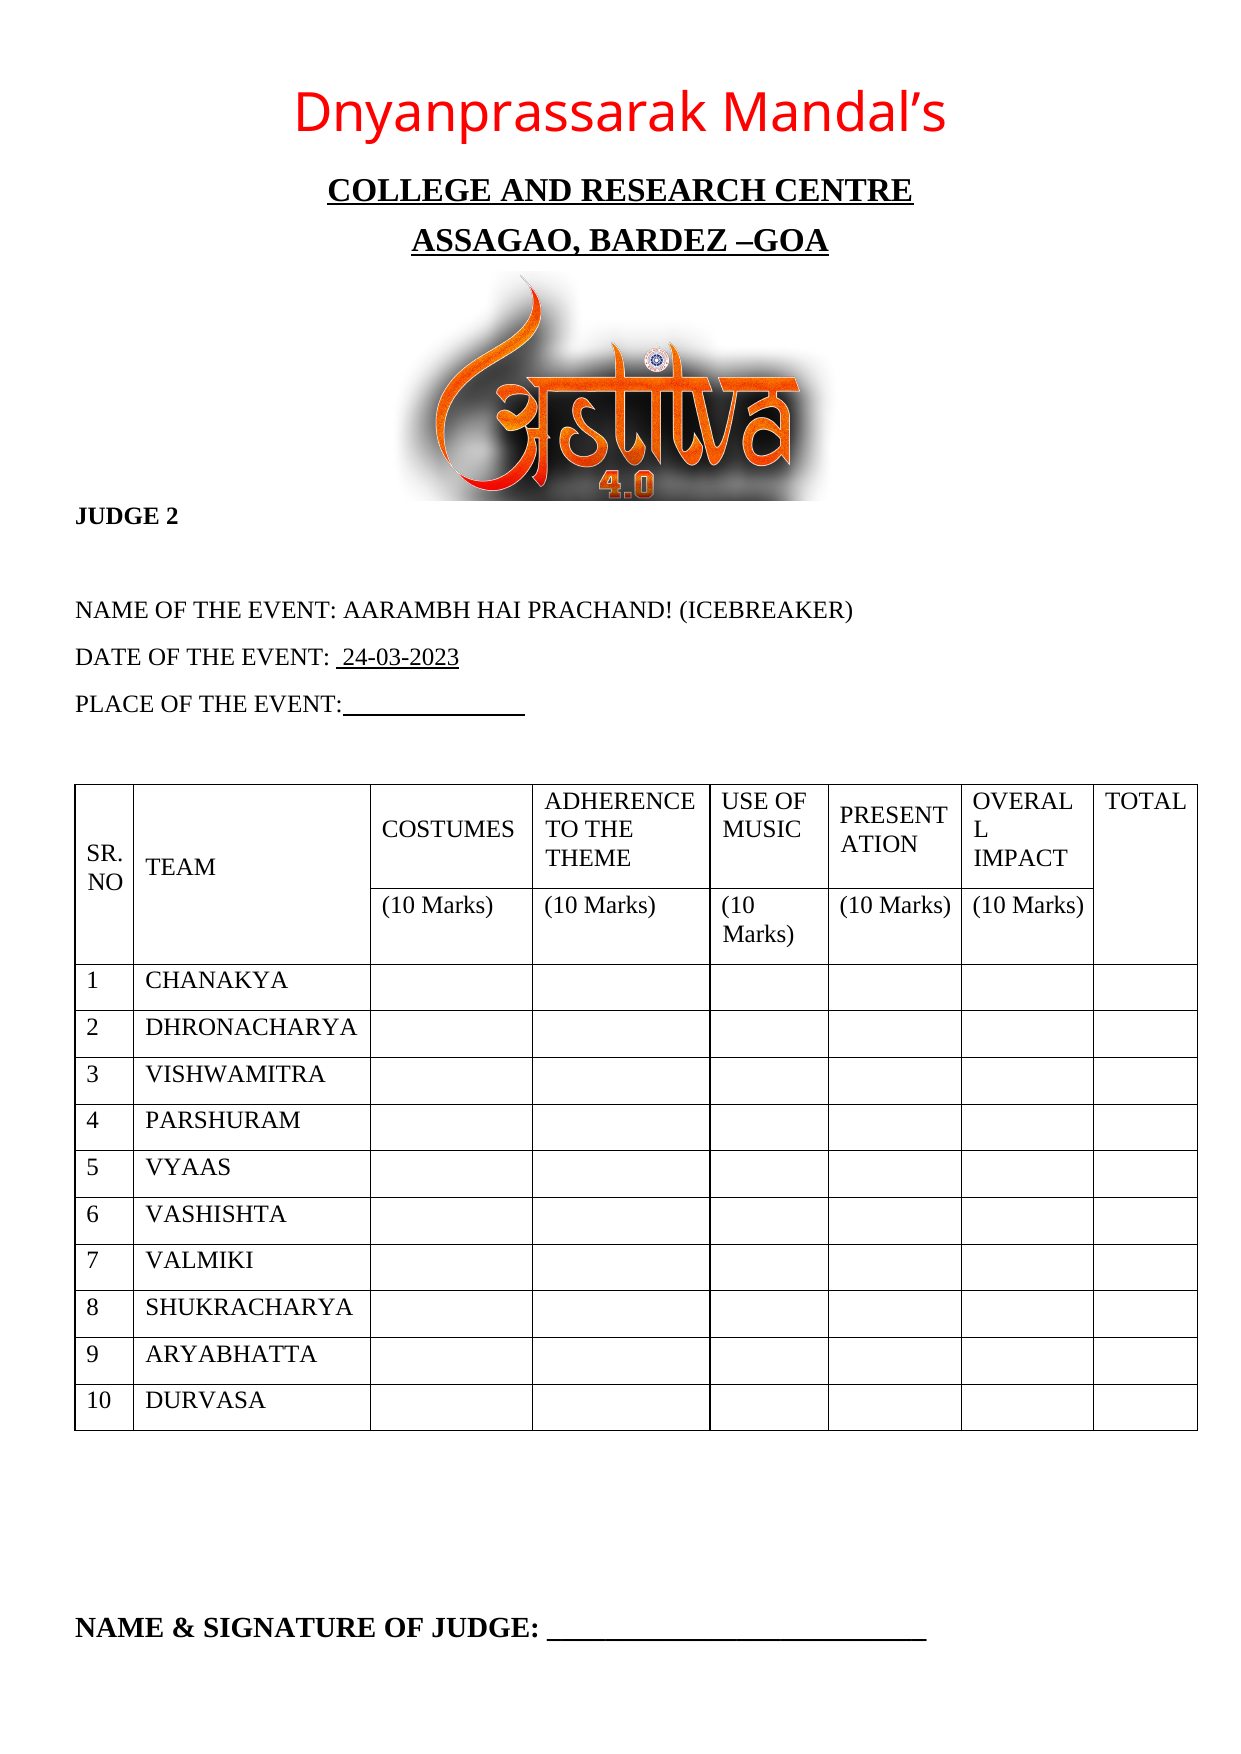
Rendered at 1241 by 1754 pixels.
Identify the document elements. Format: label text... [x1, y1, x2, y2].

table_cell 3 [76, 1058, 133, 1103]
table_cell [1094, 1385, 1197, 1430]
table_cell [711, 1385, 828, 1430]
table_cell [371, 1198, 532, 1243]
table_cell [711, 965, 828, 1010]
table_cell [1094, 965, 1197, 1010]
table_cell ARYABHATTA [134, 1338, 370, 1383]
table_cell [829, 1058, 961, 1103]
table_cell [829, 1245, 961, 1290]
table_cell 2 [76, 1011, 133, 1057]
table_cell [829, 1338, 961, 1383]
table_cell [371, 965, 532, 1010]
table_cell 6 [76, 1198, 133, 1243]
table_cell [711, 1338, 828, 1383]
table_cell [533, 1198, 709, 1243]
table_cell [829, 1198, 961, 1243]
table_cell [1094, 1151, 1197, 1197]
table_cell [371, 1058, 532, 1103]
table_cell [1094, 1338, 1197, 1383]
table_header COSTUMES [371, 785, 532, 888]
text JUDGE 2 [75, 501, 1165, 529]
table_cell [533, 1245, 709, 1290]
table_cell [829, 1011, 961, 1057]
table_cell [829, 1385, 961, 1430]
table_cell CHANAKYA [134, 965, 370, 1010]
table_cell [962, 1198, 1093, 1243]
table_cell [962, 1011, 1093, 1057]
table_cell [371, 1385, 532, 1430]
table_cell [711, 1245, 828, 1290]
table_cell [533, 1385, 709, 1430]
text DATE OF THE EVENT: 24-03-2023 [75, 642, 1165, 671]
table_cell VYAAS [134, 1151, 370, 1197]
table_header SR.NO [76, 785, 133, 963]
table_cell [1094, 1105, 1197, 1150]
table_cell [371, 1291, 532, 1337]
table_cell [962, 1291, 1093, 1337]
text PLACE OF THE EVENT: [75, 689, 1165, 718]
table_header OVERALL IMPACT [962, 785, 1093, 888]
table_cell VALMIKI [134, 1245, 370, 1290]
table_cell [711, 1011, 828, 1057]
table_cell [1094, 1058, 1197, 1103]
picture [352, 271, 888, 501]
table_cell [371, 1245, 532, 1290]
text NAME OF THE EVENT: AARAMBH HAI PRACHAND! (ICEBREAKER) [75, 595, 1165, 624]
table_header PRESENTATION [829, 785, 961, 888]
table_cell (10 Marks) [962, 889, 1093, 963]
table_cell [1094, 1011, 1197, 1057]
table_cell [962, 1151, 1093, 1197]
table_cell [1094, 1198, 1197, 1243]
table_cell 5 [76, 1151, 133, 1197]
table_cell 1 [76, 965, 133, 1010]
table_cell (10 Marks) [711, 889, 828, 963]
table_cell (10 Marks) [533, 889, 709, 963]
table_cell [711, 1198, 828, 1243]
table_header ADHERENCE TO THE THEME [533, 785, 709, 888]
table_cell 10 [76, 1385, 133, 1430]
table_cell 8 [76, 1291, 133, 1337]
table_cell [1094, 1245, 1197, 1290]
table_cell [829, 1291, 961, 1337]
table_cell VASHISHTA [134, 1198, 370, 1243]
table_header USE OF MUSIC [711, 785, 828, 888]
table_cell [829, 1151, 961, 1197]
table_cell (10 Marks) [371, 889, 532, 963]
table_cell 9 [76, 1338, 133, 1383]
table_cell [829, 1105, 961, 1150]
table_cell [533, 1011, 709, 1057]
table_cell [533, 1105, 709, 1150]
table_cell [371, 1105, 532, 1150]
table_cell [371, 1338, 532, 1383]
table_cell [533, 1338, 709, 1383]
table_header TOTAL [1094, 785, 1197, 963]
table_cell [962, 1105, 1093, 1150]
table_cell VISHWAMITRA [134, 1058, 370, 1103]
table_cell DHRONACHARYA [134, 1011, 370, 1057]
table_cell [711, 1151, 828, 1197]
table_header TEAM [134, 785, 370, 963]
table_cell [533, 1058, 709, 1103]
table_cell [371, 1151, 532, 1197]
table_cell 4 [76, 1105, 133, 1150]
table_cell [962, 1245, 1093, 1290]
table_cell [711, 1105, 828, 1150]
table_cell [711, 1291, 828, 1337]
table_cell [533, 1151, 709, 1197]
table_cell [371, 1011, 532, 1057]
table_cell [962, 965, 1093, 1010]
table_cell [962, 1058, 1093, 1103]
table_cell [829, 965, 961, 1010]
table_cell DURVASA [134, 1385, 370, 1430]
table_cell [1094, 1291, 1197, 1337]
table_cell [962, 1385, 1093, 1430]
table_cell [533, 965, 709, 1010]
table_cell 7 [76, 1245, 133, 1290]
table_cell [711, 1058, 828, 1103]
table_cell (10 Marks) [829, 889, 961, 963]
table_cell [962, 1338, 1093, 1383]
table_cell SHUKRACHARYA [134, 1291, 370, 1337]
table_cell [533, 1291, 709, 1337]
table_cell PARSHURAM [134, 1105, 370, 1150]
